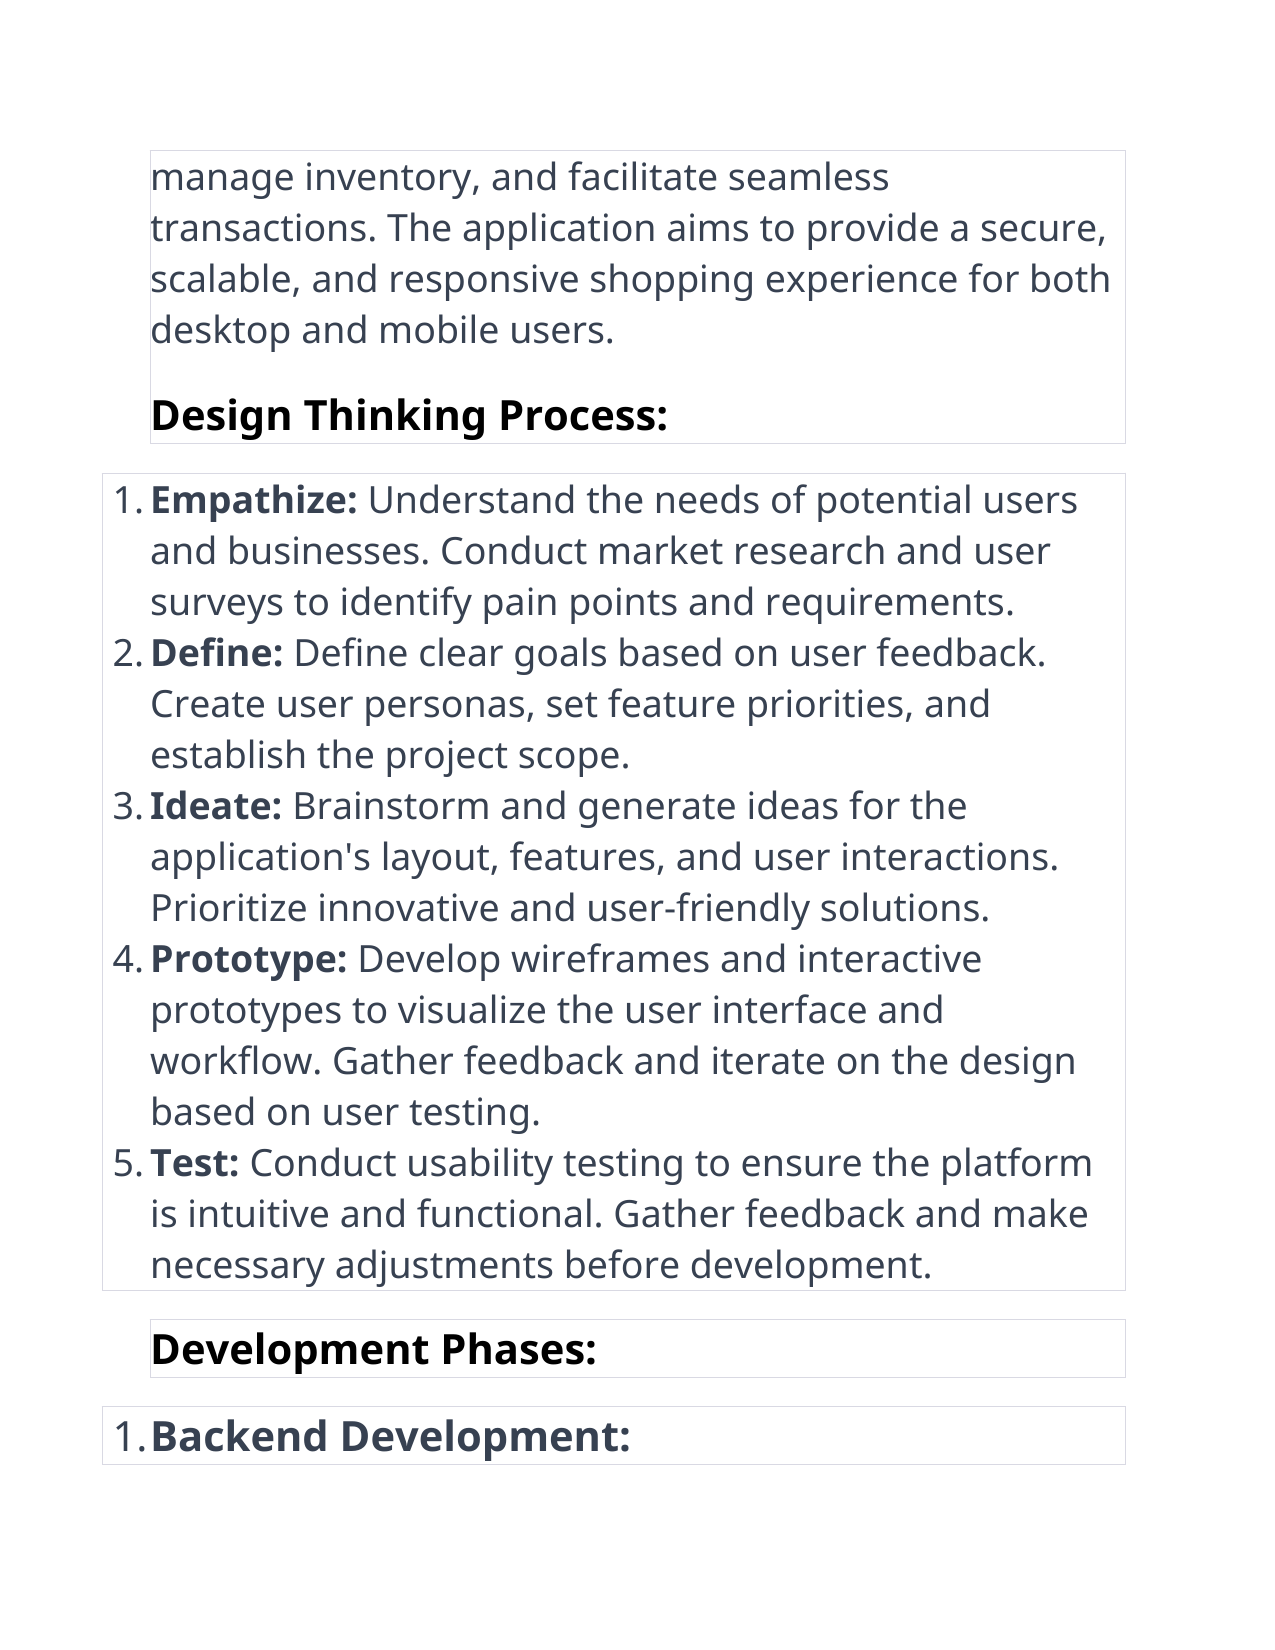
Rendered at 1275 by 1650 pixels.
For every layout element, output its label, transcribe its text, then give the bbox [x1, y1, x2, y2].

list Ideate: Brainstorm and generate ideas for the application's layout, features, and user interactions. Prioritize innovative and user-friendly solutions. [103, 779, 1125, 932]
list Test: Conduct usability testing to ensure the platform is intuitive and functional. Gather feedback and make necessary adjustments before development. [103, 1136, 1125, 1290]
list Define: Define clear goals based on user feedback. Create user personas, set feature priorities, and establish the project scope. [103, 626, 1125, 779]
list Prototype: Develop wireframes and interactive prototypes to visualize the user interface and workflow. Gather feedback and iterate on the design based on user testing. [103, 932, 1125, 1136]
list Empathize: Understand the needs of potential users and businesses. Conduct market research and user surveys to identify pain points and requirements. [103, 474, 1125, 626]
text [151, 151, 1125, 355]
text Design Thinking Process: [151, 385, 1125, 443]
list Backend Development: [103, 1407, 1125, 1464]
text Development Phases: [151, 1320, 1125, 1377]
